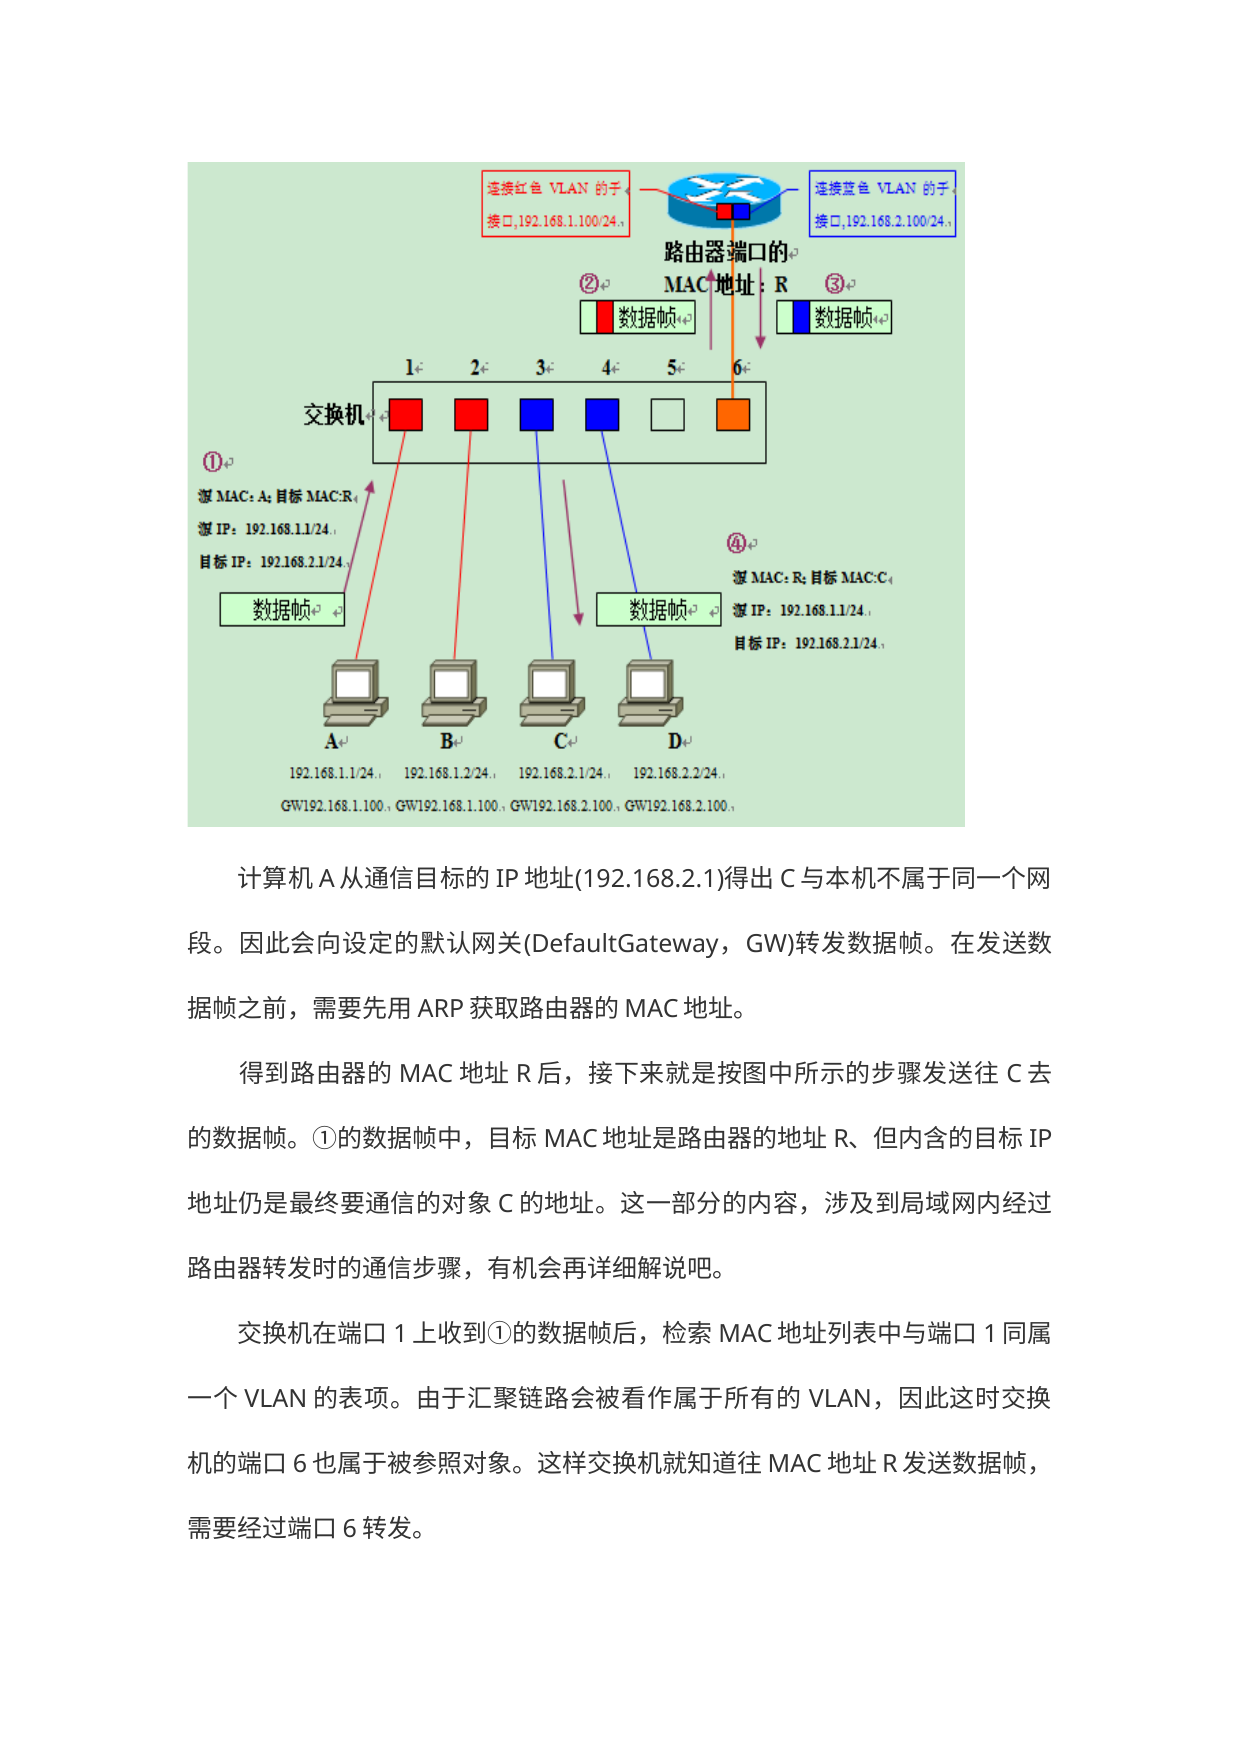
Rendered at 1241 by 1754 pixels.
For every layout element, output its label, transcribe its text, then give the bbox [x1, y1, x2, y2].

text 计算机A从通信目标的IP地址(192.168.2.1)得出C与本机不属于同一个网段。因此会向设定的默认网关(DefaultGateway，GW)转发数据帧。在发送数据帧之前，需要先用ARP获取路由器的MAC地址。 [187, 844, 1053, 1039]
text 得到路由器的MAC地址R后，接下来就是按图中所示的步骤发送往C去的数据帧。①的数据帧中，目标MAC地址是路由器的地址R、但内含的目标IP地址仍是最终要通信的对象C的地址。这一部分的内容，涉及到局域网内经过路由器转发时的通信步骤，有机会再详细解说吧。 [187, 1039, 1053, 1299]
picture [187, 162, 965, 827]
text 交换机在端口1上收到①的数据帧后，检索MAC地址列表中与端口1同属一个VLAN的表项。由于汇聚链路会被看作属于所有的VLAN，因此这时交换机的端口6也属于被参照对象。这样交换机就知道往MAC地址R发送数据帧，需要经过端口6转发。 [187, 1299, 1053, 1559]
